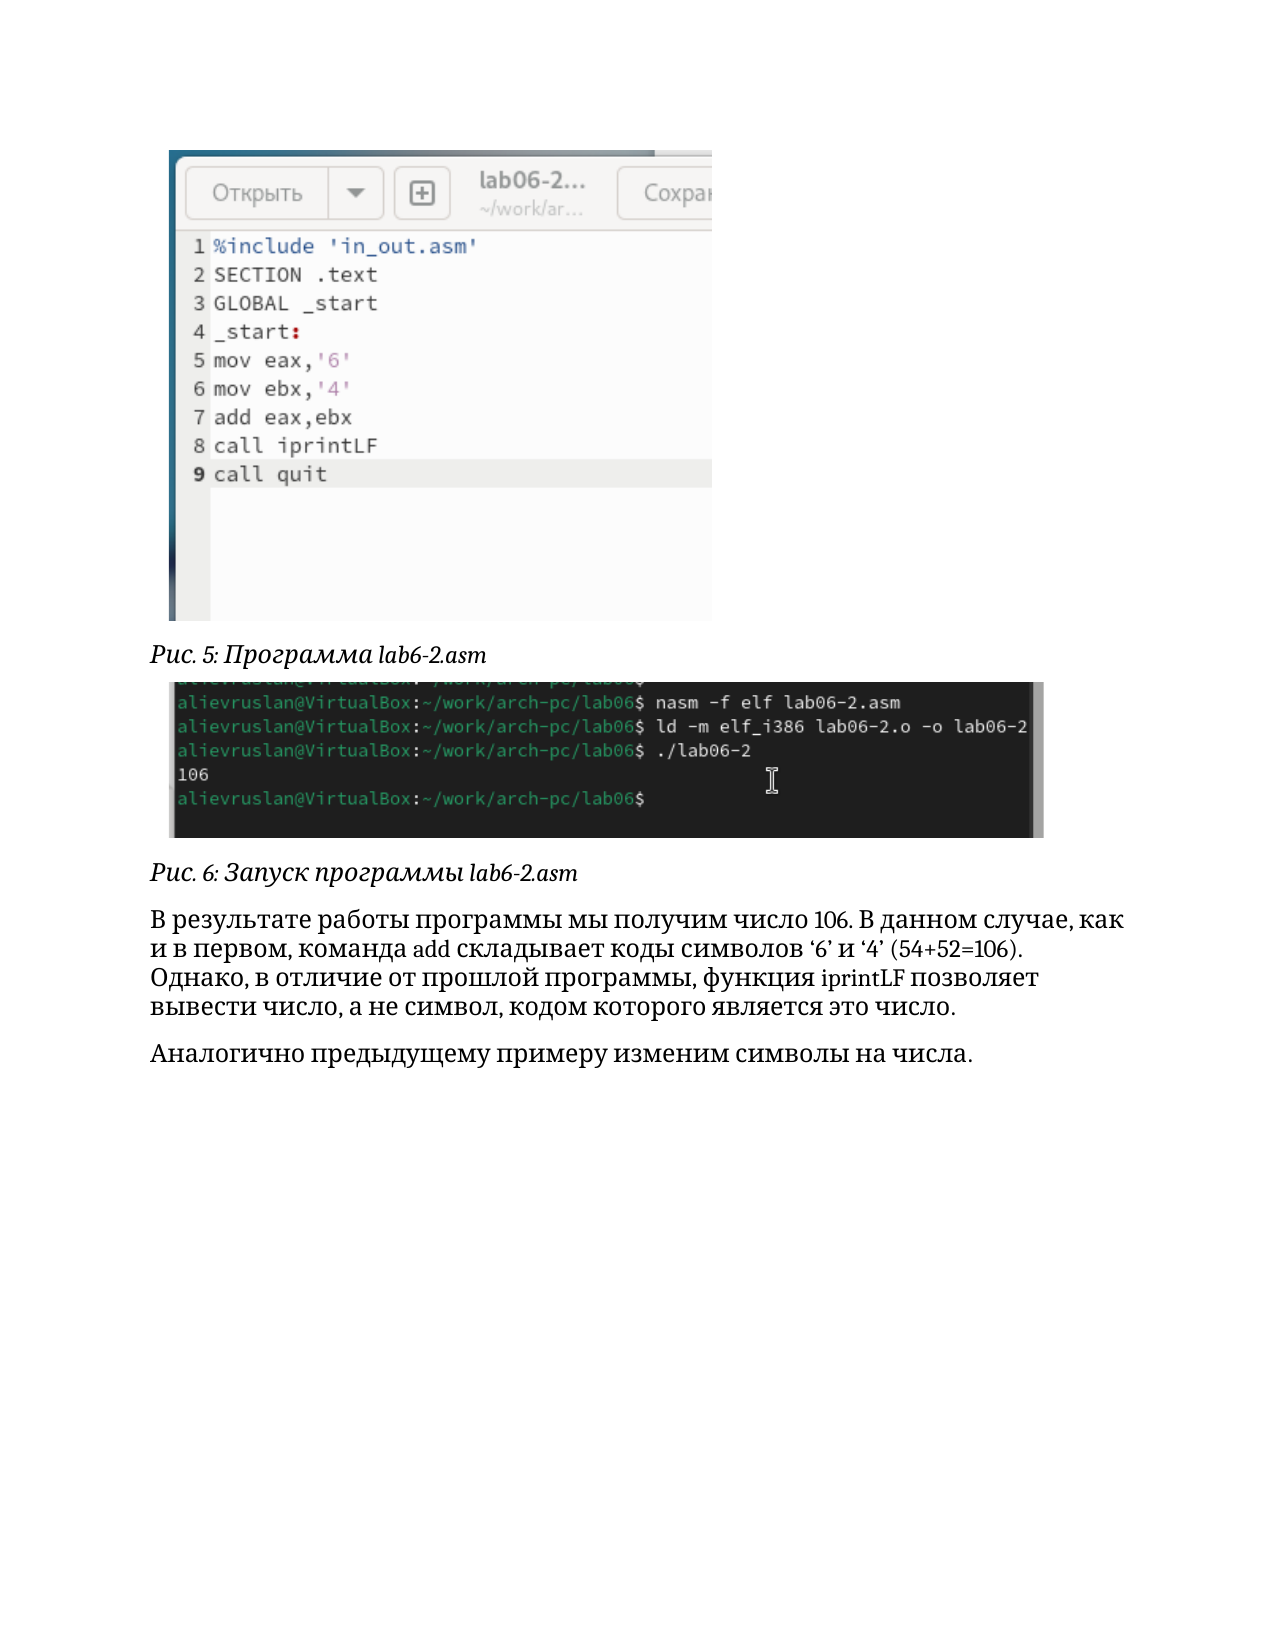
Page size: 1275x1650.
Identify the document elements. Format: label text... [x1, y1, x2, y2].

text Рис. 6: Запуск программы lab6-2.asm [150, 859, 1125, 888]
picture [168, 150, 712, 621]
picture [168, 682, 1044, 838]
text Рис. 5: Программа lab6-2.asm [150, 641, 1125, 670]
text В результате работы программы мы получим число 106. В данном случае, как и в первом, команда add складывает коды символов ‘6’ и ‘4’ (54+52=106). Однако, в отличие от прошлой программы, функция iprintLF позволяет вывести число, а не символ, кодом которого является это число. [150, 906, 1125, 1021]
text Аналогично предыдущему примеру изменим символы на числа. [150, 1040, 1125, 1069]
